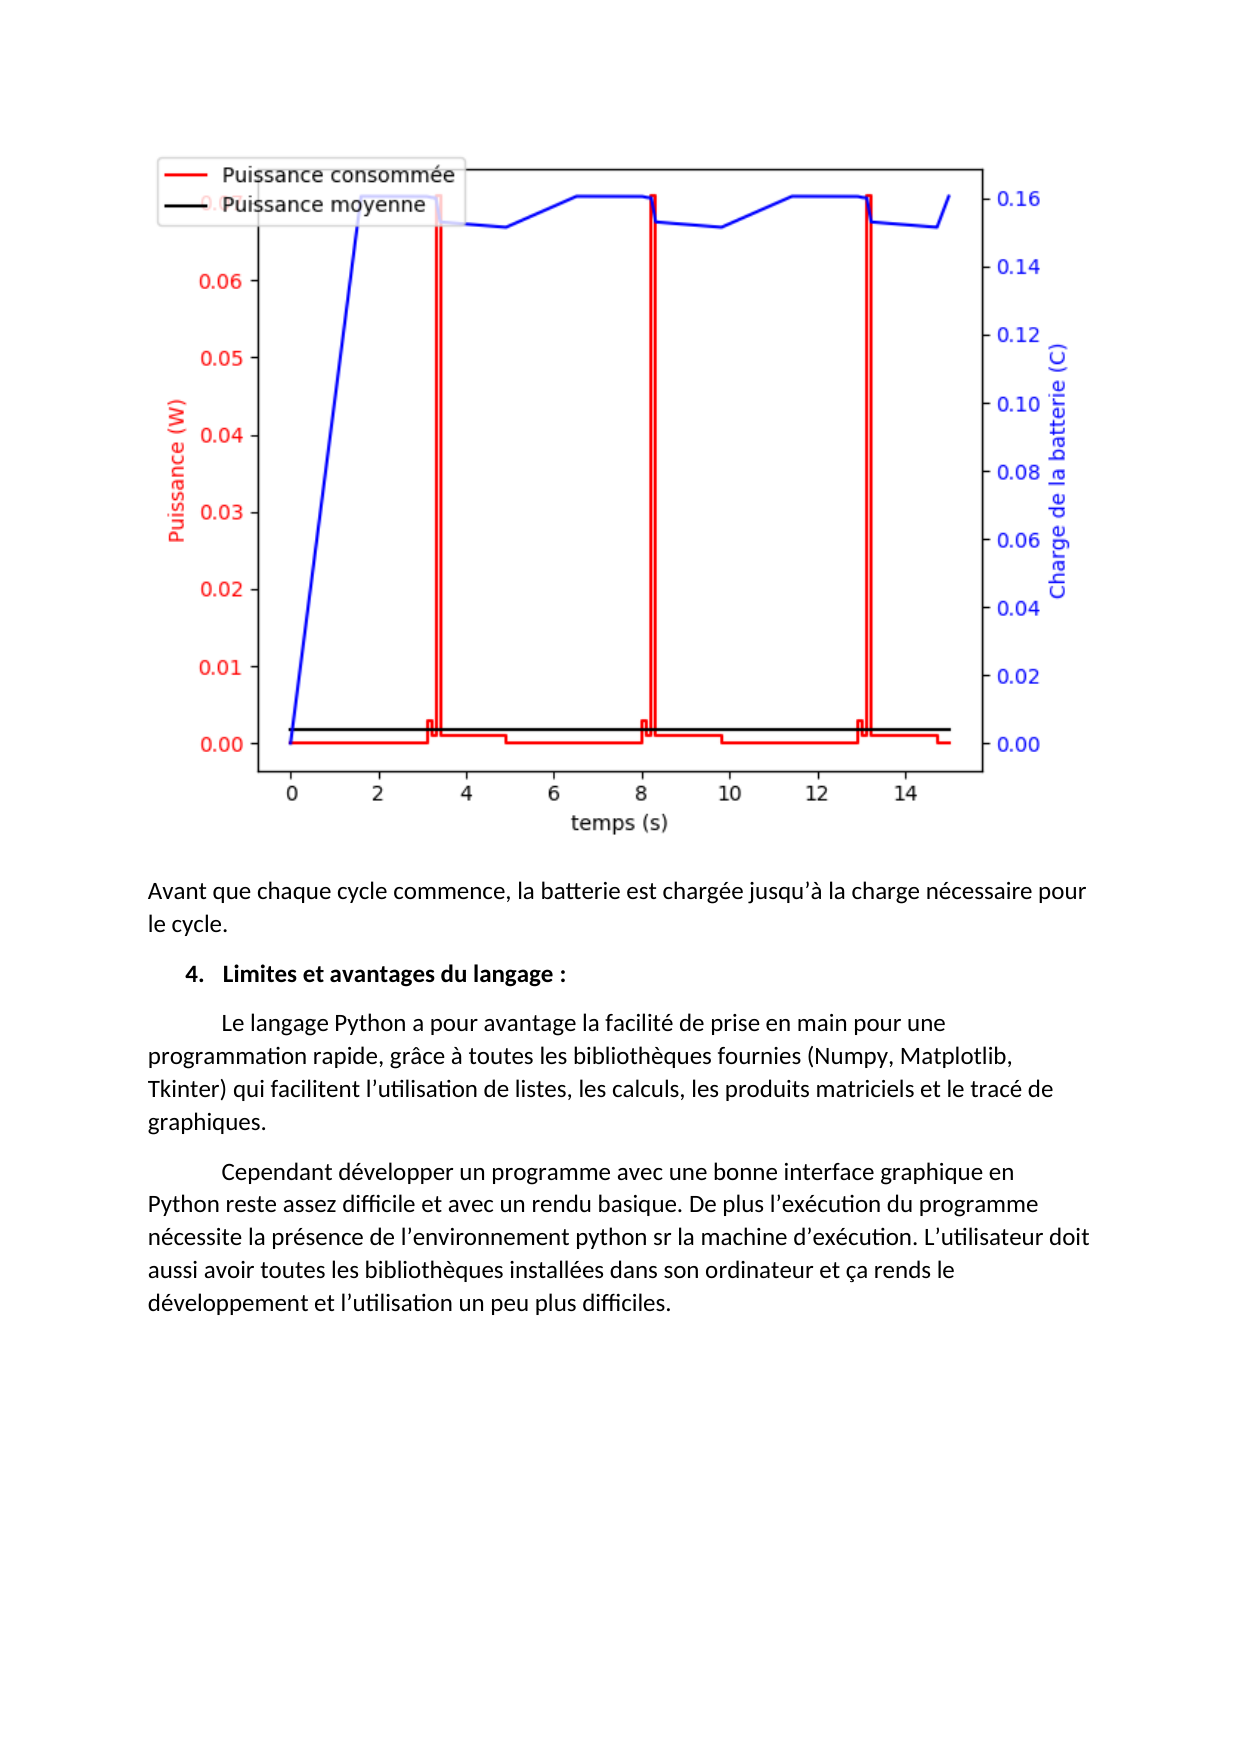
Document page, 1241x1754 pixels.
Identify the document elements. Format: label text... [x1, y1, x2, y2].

list Limites et avantages du langage : [185, 958, 1093, 988]
text Le langage Python a pour avantage la facilité de prise en main pour une programmation rapide, grâce à toutes les bibliothèques fournies (Numpy, Matplotlib, Tkinter) qui facilitent l’utilisation de listes, les calculs, les produits matriciels et le tracé de graphiques. [148, 1007, 1093, 1137]
picture [147, 147, 1093, 857]
text Cependant développer un programme avec une bonne interface graphique en Python reste assez difficile et avec un rendu basique. De plus l’exécution du programme nécessite la présence de l’environnement python sr la machine d’exécution. L’utilisateur doit aussi avoir toutes les bibliothèques installées dans son ordinateur et ça rends le développement et l’utilisation un peu plus difficiles. [148, 1156, 1093, 1318]
text Avant que chaque cycle commence, la batterie est chargée jusqu’à la charge nécessaire pour le cycle. [148, 875, 1093, 939]
